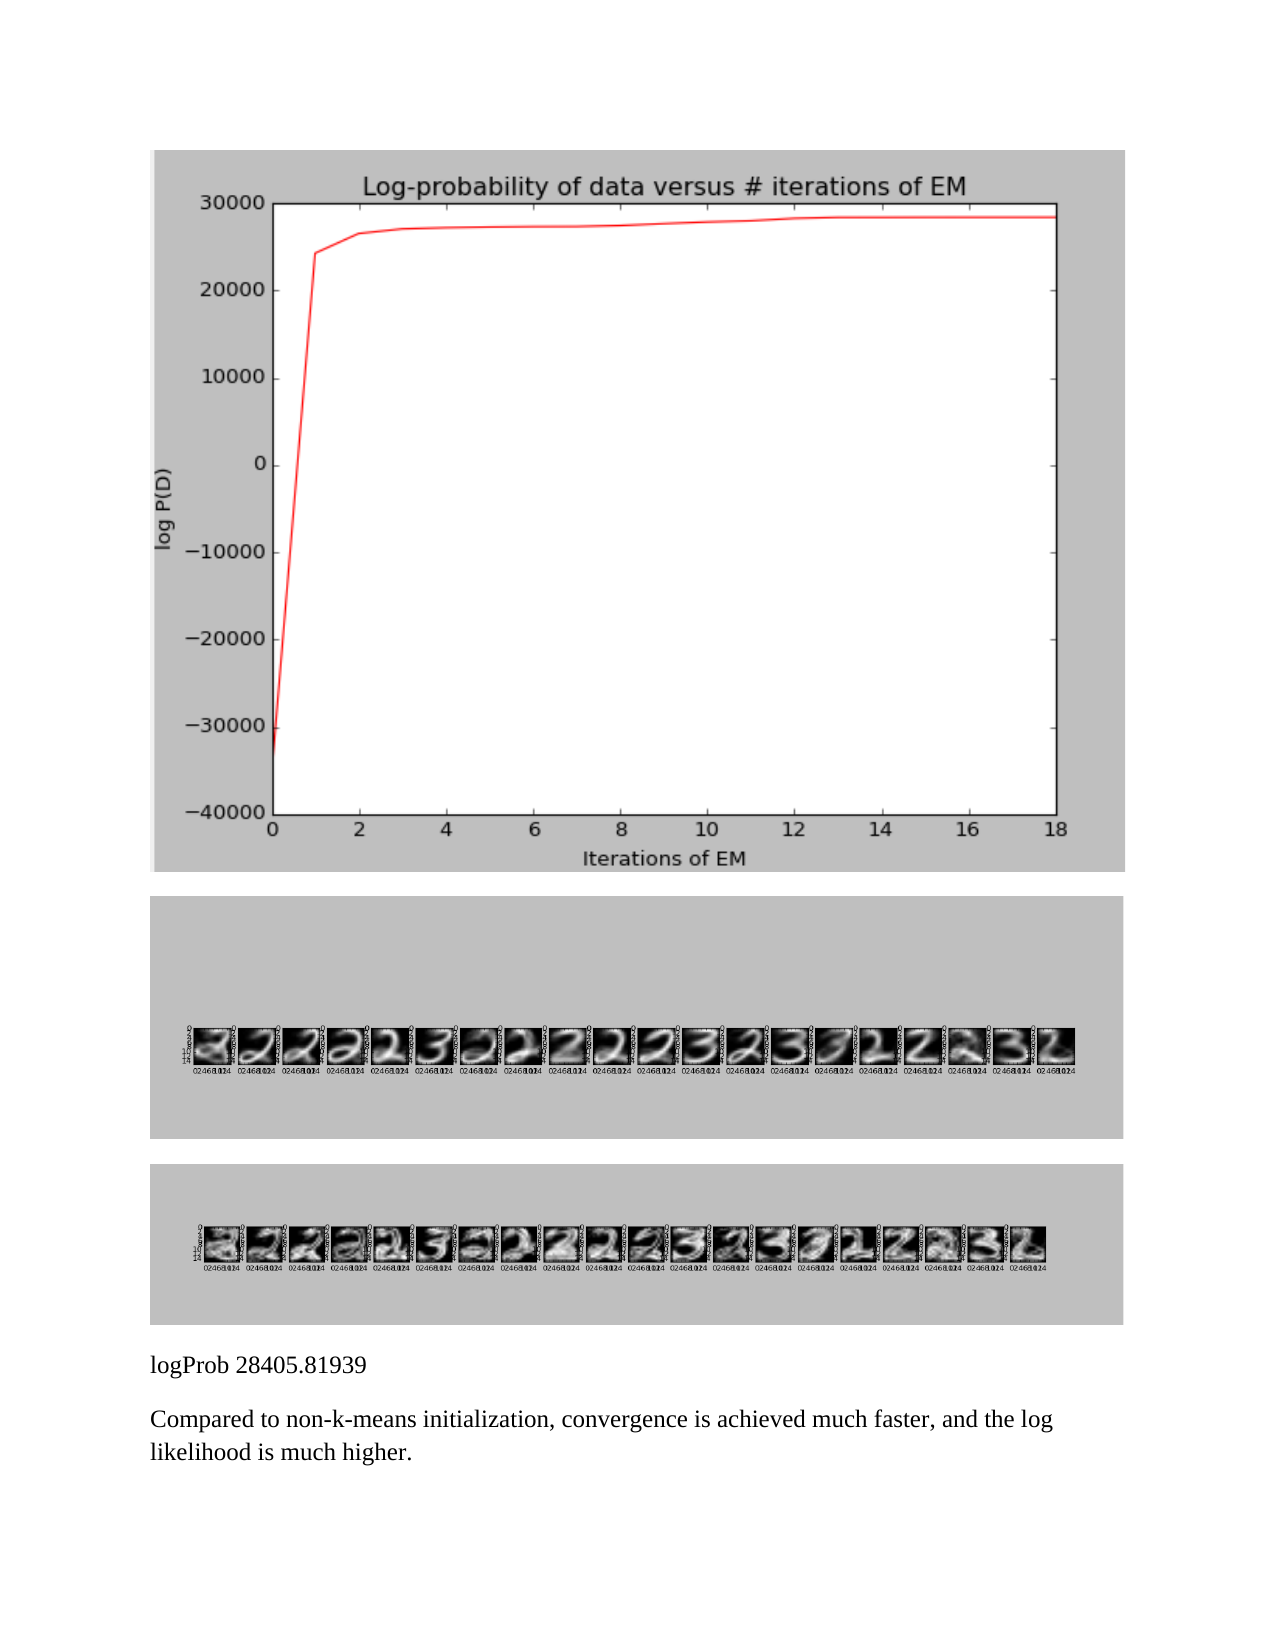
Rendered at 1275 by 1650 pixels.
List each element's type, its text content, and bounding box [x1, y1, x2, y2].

picture [150, 150, 1125, 872]
picture [150, 896, 1124, 1139]
picture [150, 1164, 1124, 1325]
text logProb 28405.81939 [150, 1350, 1125, 1379]
text Compared to non-k-means initialization, convergence is achieved much faster, and the log likelihood is much higher. [150, 1404, 1125, 1466]
